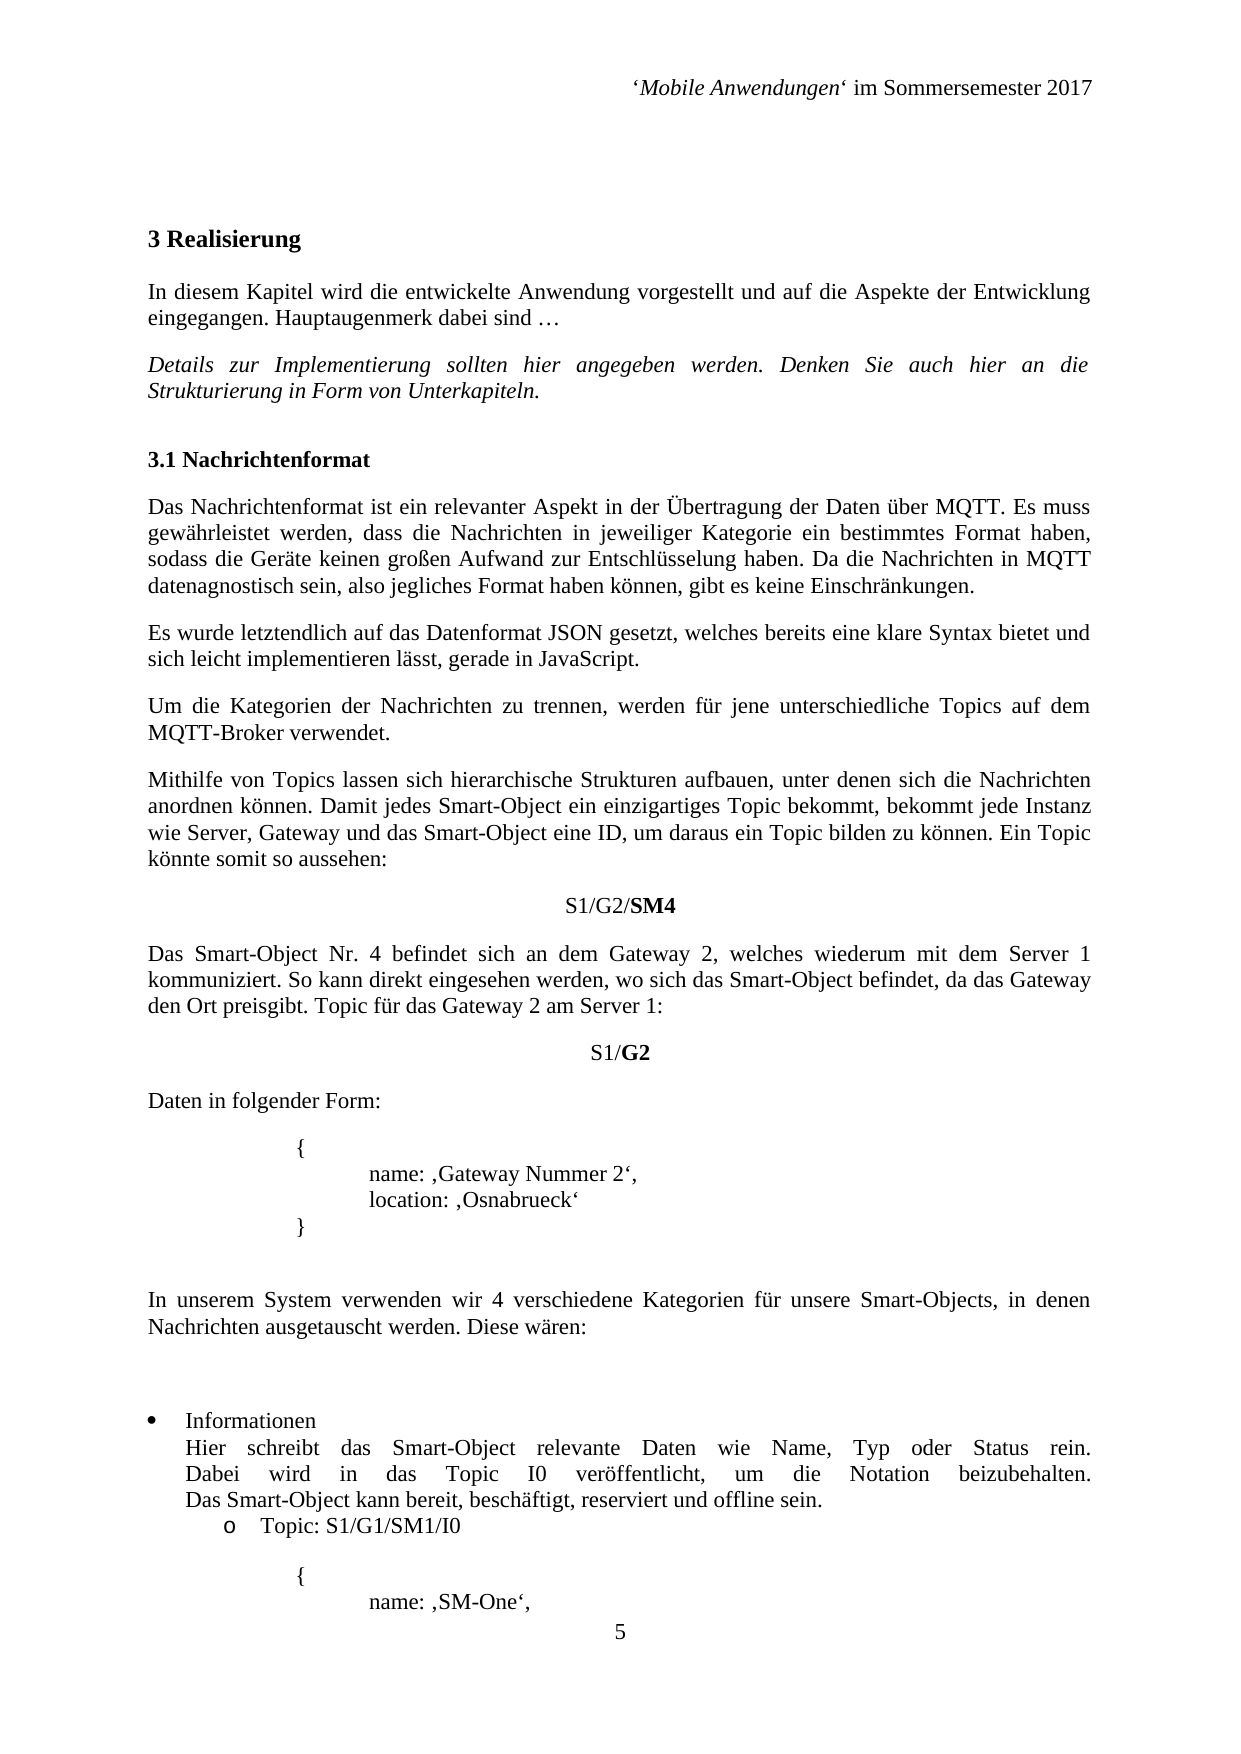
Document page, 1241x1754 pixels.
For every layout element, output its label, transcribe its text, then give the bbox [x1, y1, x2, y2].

list Informationen Hier schreibt das Smart-Object relevante Daten wie Name, Typ oder Status rein. Dabei wird in das Topic I0 veröffentlicht, um die Notation beizubehalten. Das Smart-Object kann bereit, beschäftigt, reserviert und offline sein. [148, 1407, 1093, 1513]
text Das Nachrichtenformat ist ein relevanter Aspekt in der Übertragung der Daten über MQTT. Es muss gewährleistet werden, dass die Nachrichten in jeweiliger Kategorie ein bestimmtes Format haben, sodass die Geräte keinen großen Aufwand zur Entschlüsselung haben. Da die Nachrichten in MQTT datenagnostisch sein, also jegliches Format haben können, gibt es keine Einschränkungen. [148, 493, 1093, 598]
text Das Smart-Object Nr. 4 befindet sich an dem Gateway 2, welches wiederum mit dem Server 1 kommuniziert. So kann direkt eingesehen werden, wo sich das Smart-Object befindet, da das Gateway den Ort preisgibt. Topic für das Gateway 2 am Server 1: [148, 939, 1093, 1019]
text } [148, 1213, 1093, 1239]
list Topic: S1/G1/SM1/I0 [223, 1513, 1093, 1541]
subtitle 3.1 Nachrichtenformat [148, 446, 1093, 472]
text In unserem System verwenden wir 4 verschiedene Kategorien für unsere Smart-Objects, in denen Nachrichten ausgetauscht werden. Diese wären: [148, 1286, 1093, 1339]
text In diesem Kapitel wird die entwickelte Anwendung vorgestellt und auf die Aspekte der Entwicklung eingegangen. Hauptaugenmerk dabei sind … [148, 278, 1093, 330]
text S1/G2 [148, 1039, 1093, 1066]
text location: ‚Osnabrueck‘ [148, 1187, 1093, 1213]
text Daten in folgender Form: [148, 1087, 1093, 1113]
text Es wurde letztendlich auf das Datenformat JSON gesetzt, welches bereits eine klare Syntax bietet und sich leicht implementieren lässt, gerade in JavaScript. [148, 619, 1093, 672]
text S1/G2/SM4 [148, 892, 1093, 919]
text { [221, 1134, 1093, 1160]
text Details zur Implementierung sollten hier angegeben werden. Denken Sie auch hier an die Strukturierung in Form von Unterkapiteln. [148, 351, 1093, 404]
text name: ‚Gateway Nummer 2‘, [148, 1160, 1093, 1187]
subtitle 3 Realisierung [148, 224, 1093, 253]
text { [221, 1562, 1093, 1588]
text name: ‚SM-One‘, [295, 1588, 1093, 1614]
text Mithilfe von Topics lassen sich hierarchische Strukturen aufbauen, unter denen sich die Nachrichten anordnen können. Damit jedes Smart-Object ein einzigartiges Topic bekommt, bekommt jede Instanz wie Server, Gateway und das Smart-Object eine ID, um daraus ein Topic bilden zu können. Ein Topic könnte somit so aussehen: [148, 766, 1093, 872]
text Um die Kategorien der Nachrichten zu trennen, werden für jene unterschiedliche Topics auf dem MQTT-Broker verwendet. [148, 693, 1093, 745]
